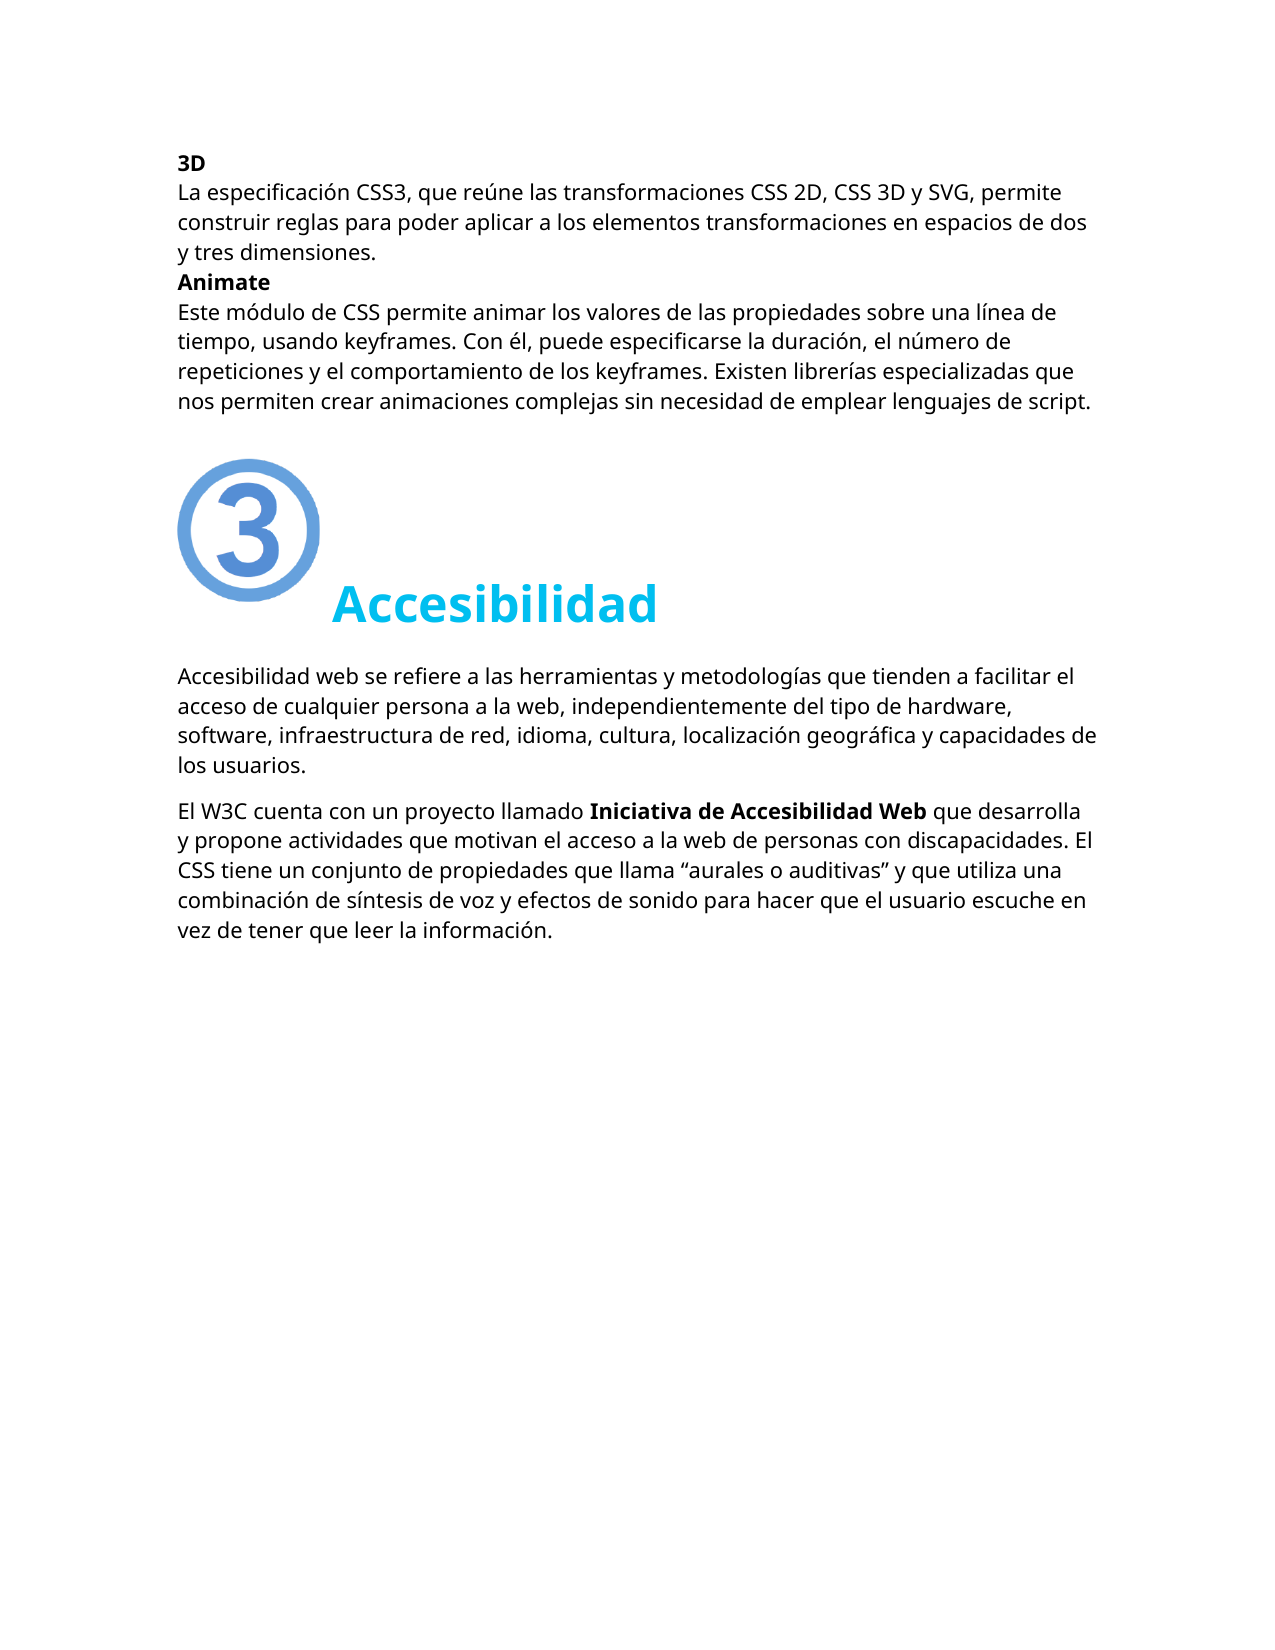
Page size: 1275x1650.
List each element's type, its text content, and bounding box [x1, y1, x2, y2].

text Animate Este módulo de CSS permite animar los valores de las propiedades sobre una línea de tiempo, usando keyframes. Con él, puede especificarse la duración, el número de repeticiones y el comportamiento de los keyframes. Existen librerías especializadas que nos permiten crear animaciones complejas sin necesidad de emplear lenguajes de script. [177, 267, 1098, 416]
text 3D La especificación CSS3, que reúne las transformaciones CSS 2D, CSS 3D y SVG, permite construir reglas para poder aplicar a los elementos transformaciones en espacios de dos y tres dimensiones. [177, 148, 1098, 267]
subtitle Accesibilidad [177, 446, 1098, 637]
text El W3C cuenta con un proyecto llamado Iniciativa de Accesibilidad Web que desarrolla y propone actividades que motivan el acceso a la web de personas con discapacidades. El CSS tiene un conjunto de propiedades que llama “aurales o auditivas” y que utiliza una combinación de síntesis de voz y efectos de sonido para hacer que el usuario escuche en vez de tener que leer la información. [177, 796, 1098, 945]
picture [177, 445, 320, 623]
text Accesibilidad web se refiere a las herramientas y metodologías que tienden a facilitar el acceso de cualquier persona a la web, independientemente del tipo de hardware, software, infraestructura de red, idioma, cultura, localización geográfica y capacidades de los usuarios. [177, 661, 1098, 780]
